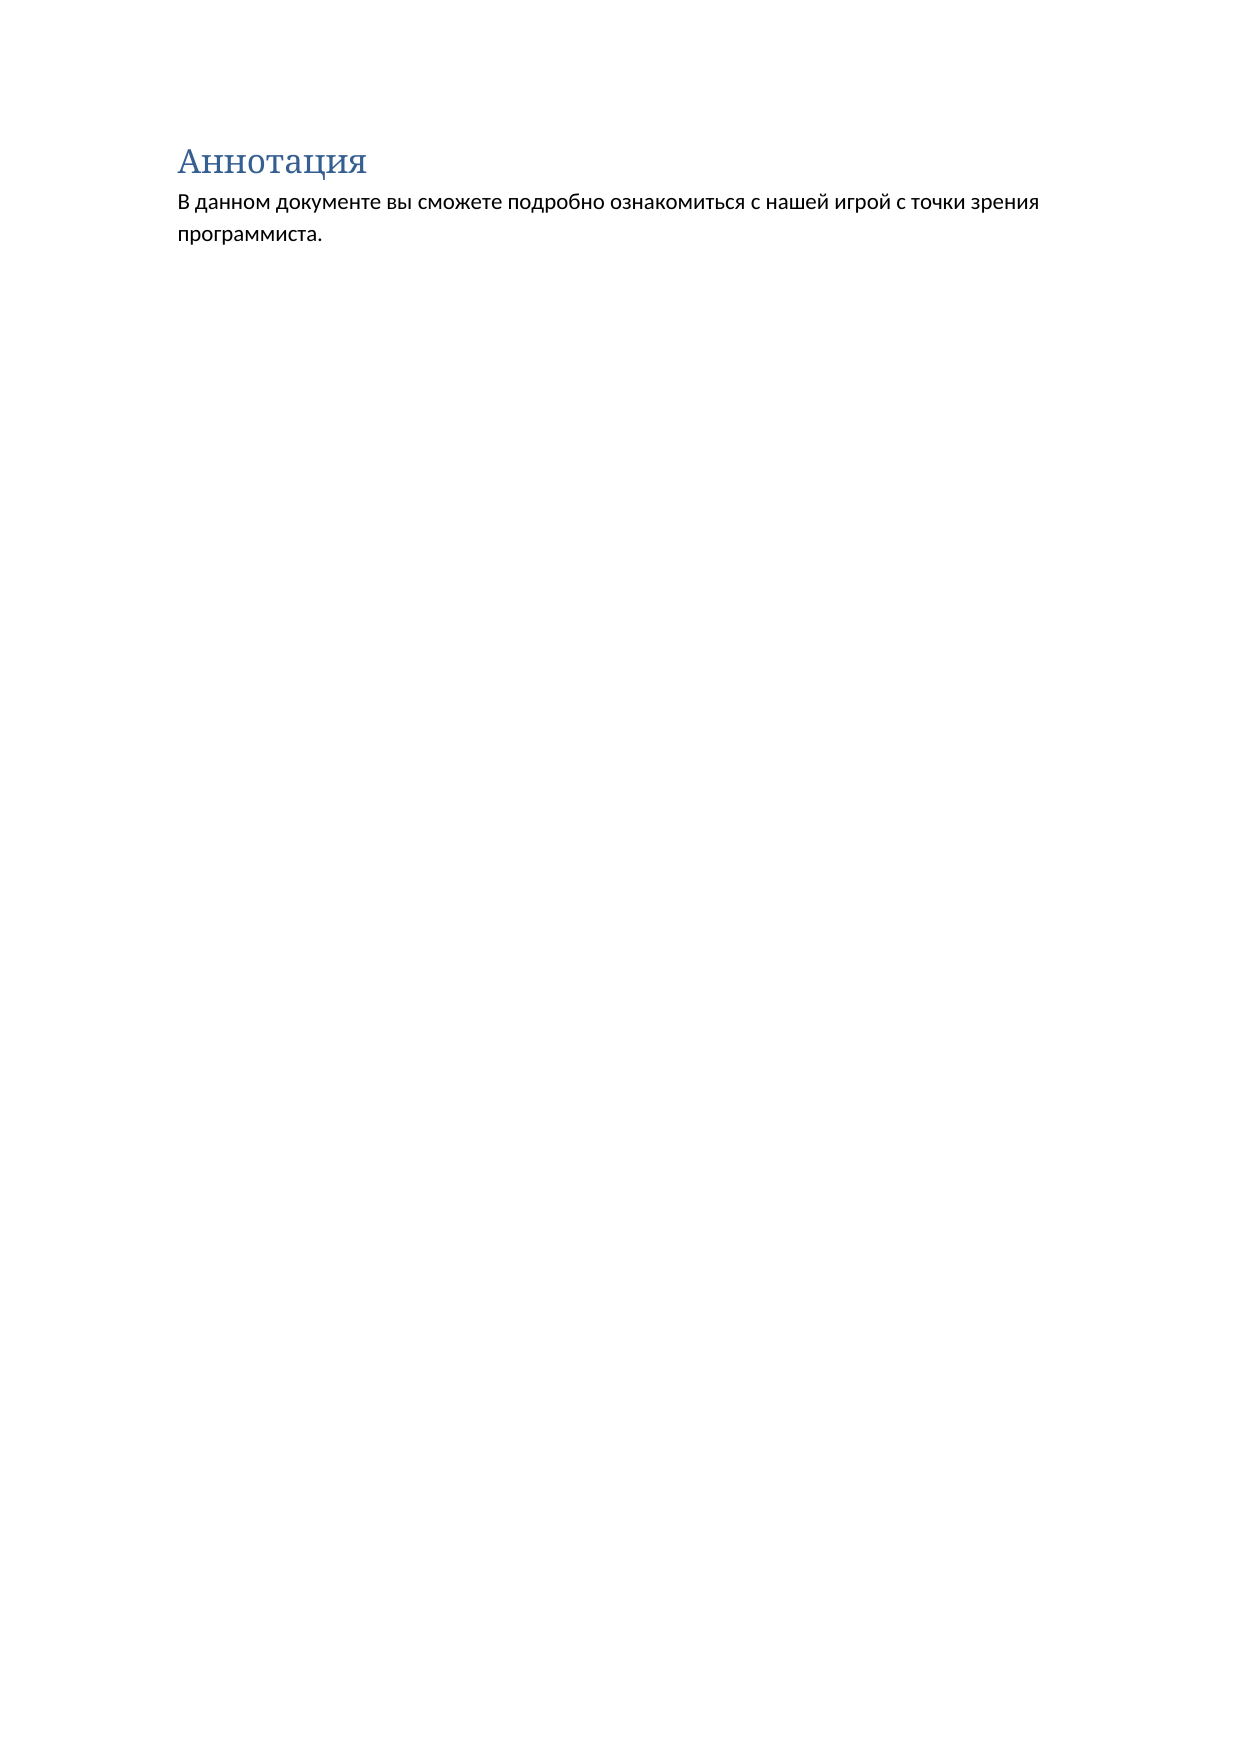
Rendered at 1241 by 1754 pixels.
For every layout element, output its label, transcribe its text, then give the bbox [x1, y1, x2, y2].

text В данном документе вы сможете подробно ознакомиться с нашей игрой с точки зрения программиста. [177, 187, 1152, 247]
subtitle Аннотация [177, 143, 1152, 181]
